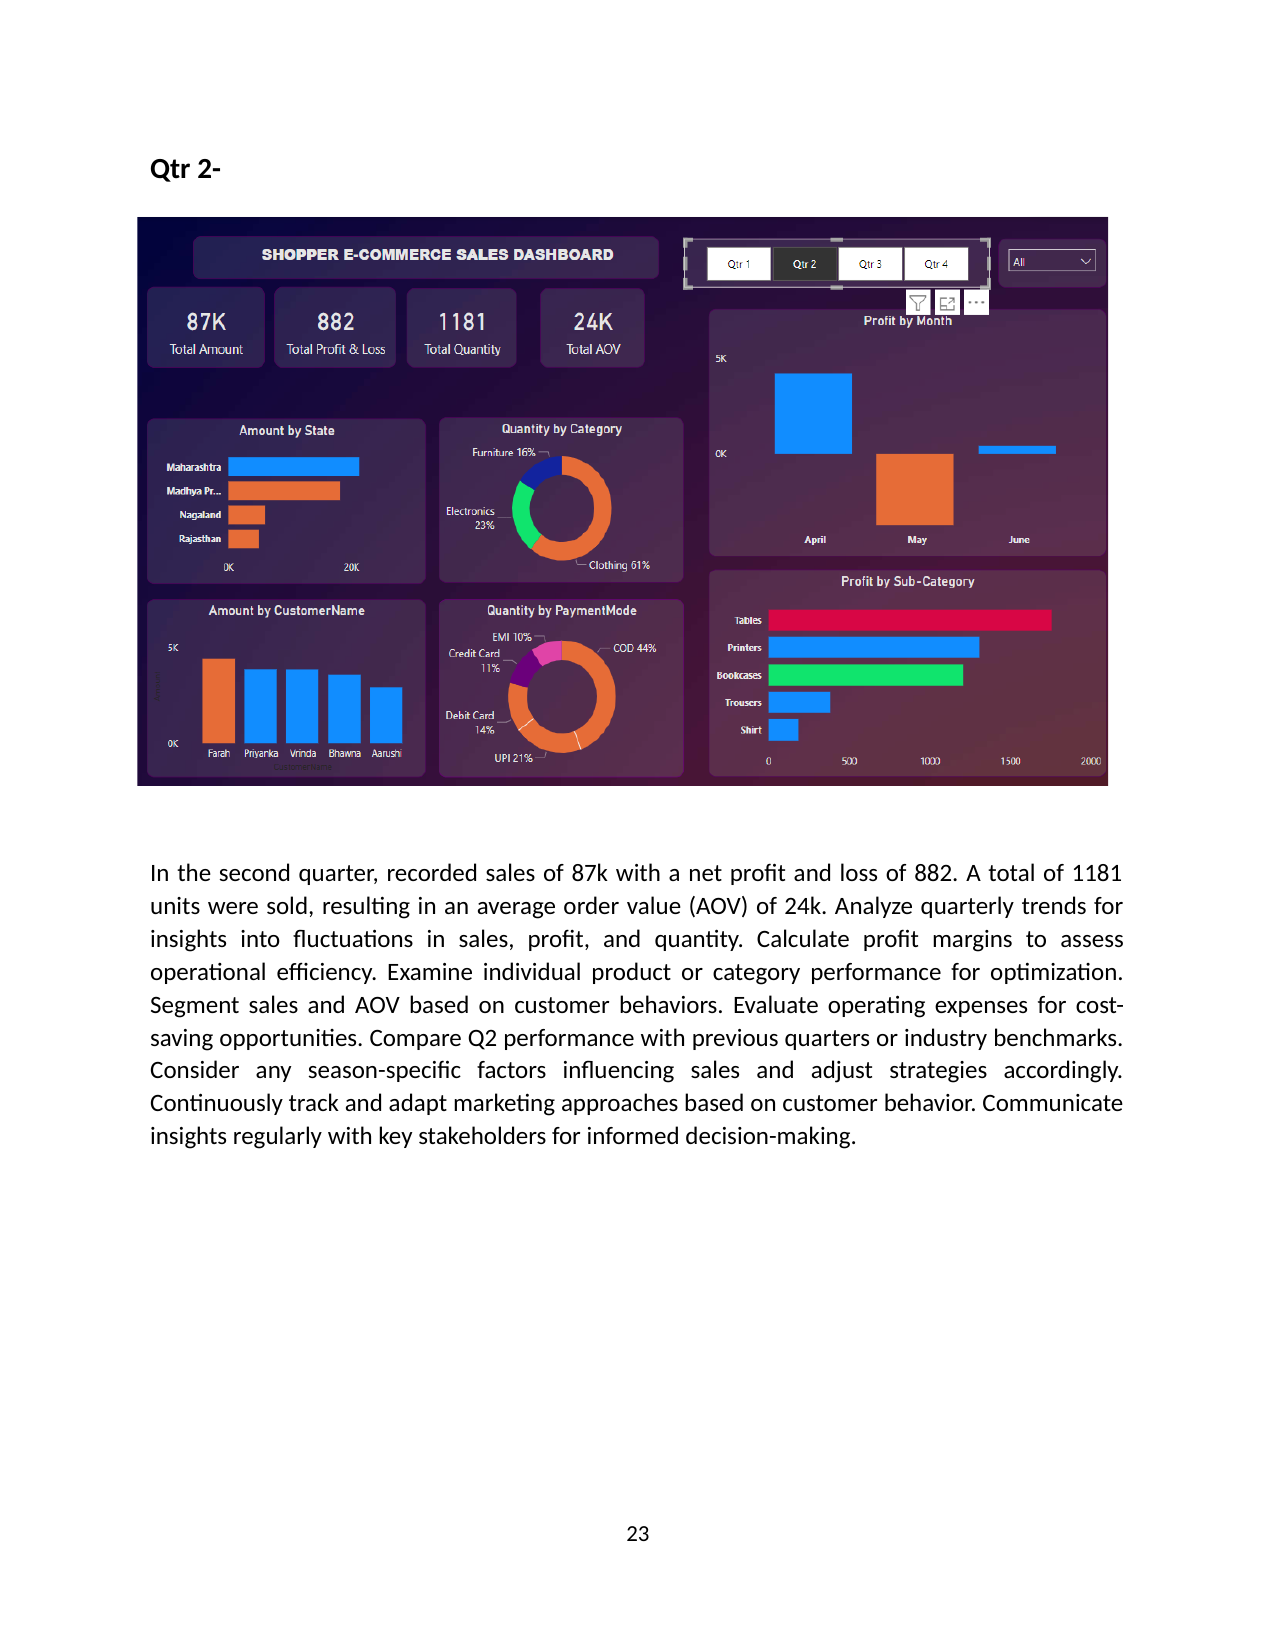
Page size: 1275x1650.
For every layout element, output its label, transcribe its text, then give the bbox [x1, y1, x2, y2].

picture [136, 216, 1108, 785]
text In the second quarter, recorded sales of 87k with a net profit and loss of 882. A total of 1181 units were sold, resulting in an average order value (AOV) of 24k. Analyze quarterly trends for insights into fluctuations in sales, profit, and quantity. Calculate profit margins to assess operational efficiency. Examine individual product or category performance for optimization. Segment sales and AOV based on customer behaviors. Evaluate operating expenses for cost-saving opportunities. Compare Q2 performance with previous quarters or industry benchmarks. Consider any season-specific factors influencing sales and adjust strategies accordingly. Continuously track and adapt marketing approaches based on customer behavior. Communicate insights regularly with key stakeholders for informed decision-making. [150, 857, 1125, 1151]
text Qtr 2- [150, 150, 1125, 186]
